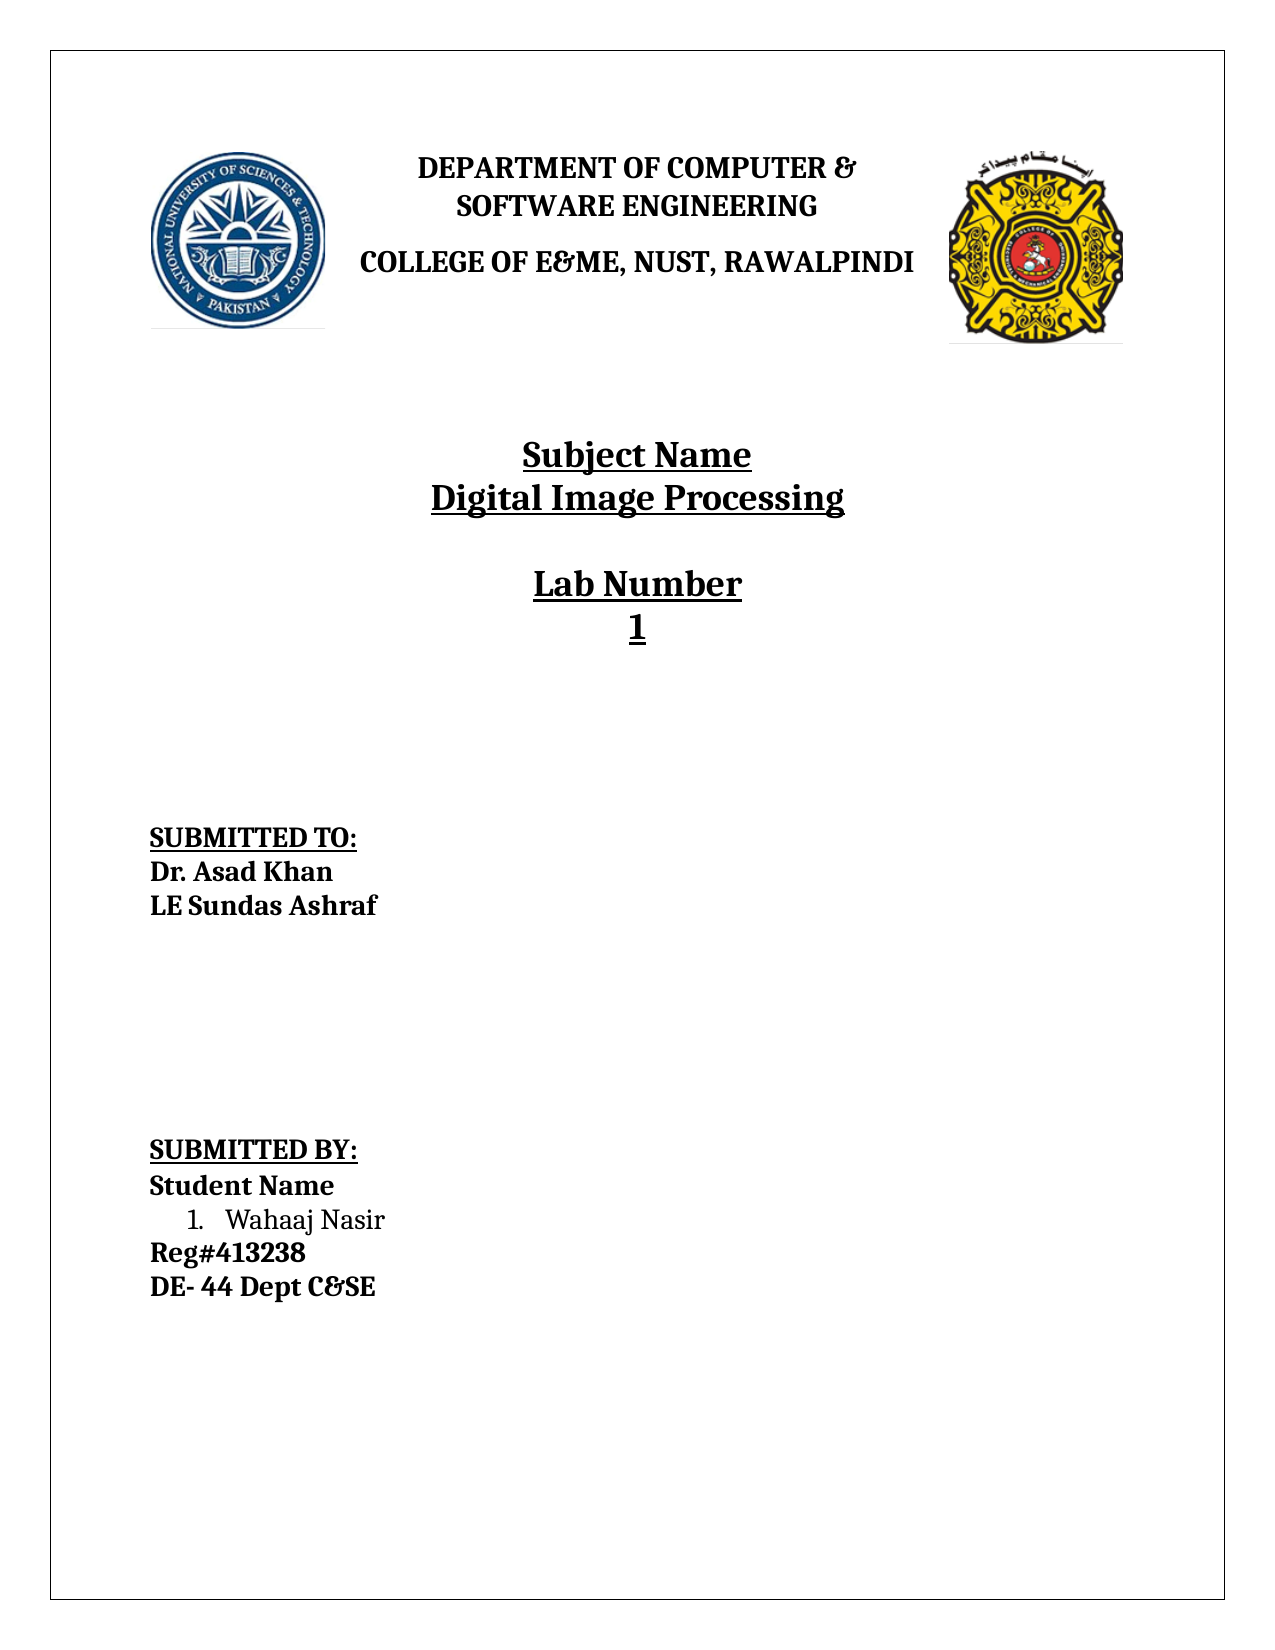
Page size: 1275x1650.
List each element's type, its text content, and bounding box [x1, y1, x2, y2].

text Lab Number [150, 582, 1125, 625]
text LE Sundas Ashraf [150, 907, 1125, 941]
picture [150, 152, 325, 328]
text Reg#413238 [150, 1255, 1125, 1289]
text Student Name [150, 1188, 1125, 1222]
picture [947, 151, 1123, 342]
text Digital Image Processing [150, 495, 1125, 538]
text Dr. Asad Khan [150, 874, 1125, 907]
text DEPARTMENT OF COMPUTER & SOFTWARE ENGINEERING [150, 150, 1125, 225]
list Wahaaj Nasir [187, 1222, 1125, 1255]
text DE- 44 Dept C&SE [150, 1289, 1125, 1322]
text COLLEGE OF E&ME, NUST, RAWALPINDI [325, 244, 947, 280]
text SUBMITTED TO: [150, 840, 1125, 874]
text Subject Name [150, 452, 1125, 495]
text SUBMITTED BY: [150, 1152, 1125, 1186]
text 1 [150, 625, 1125, 668]
